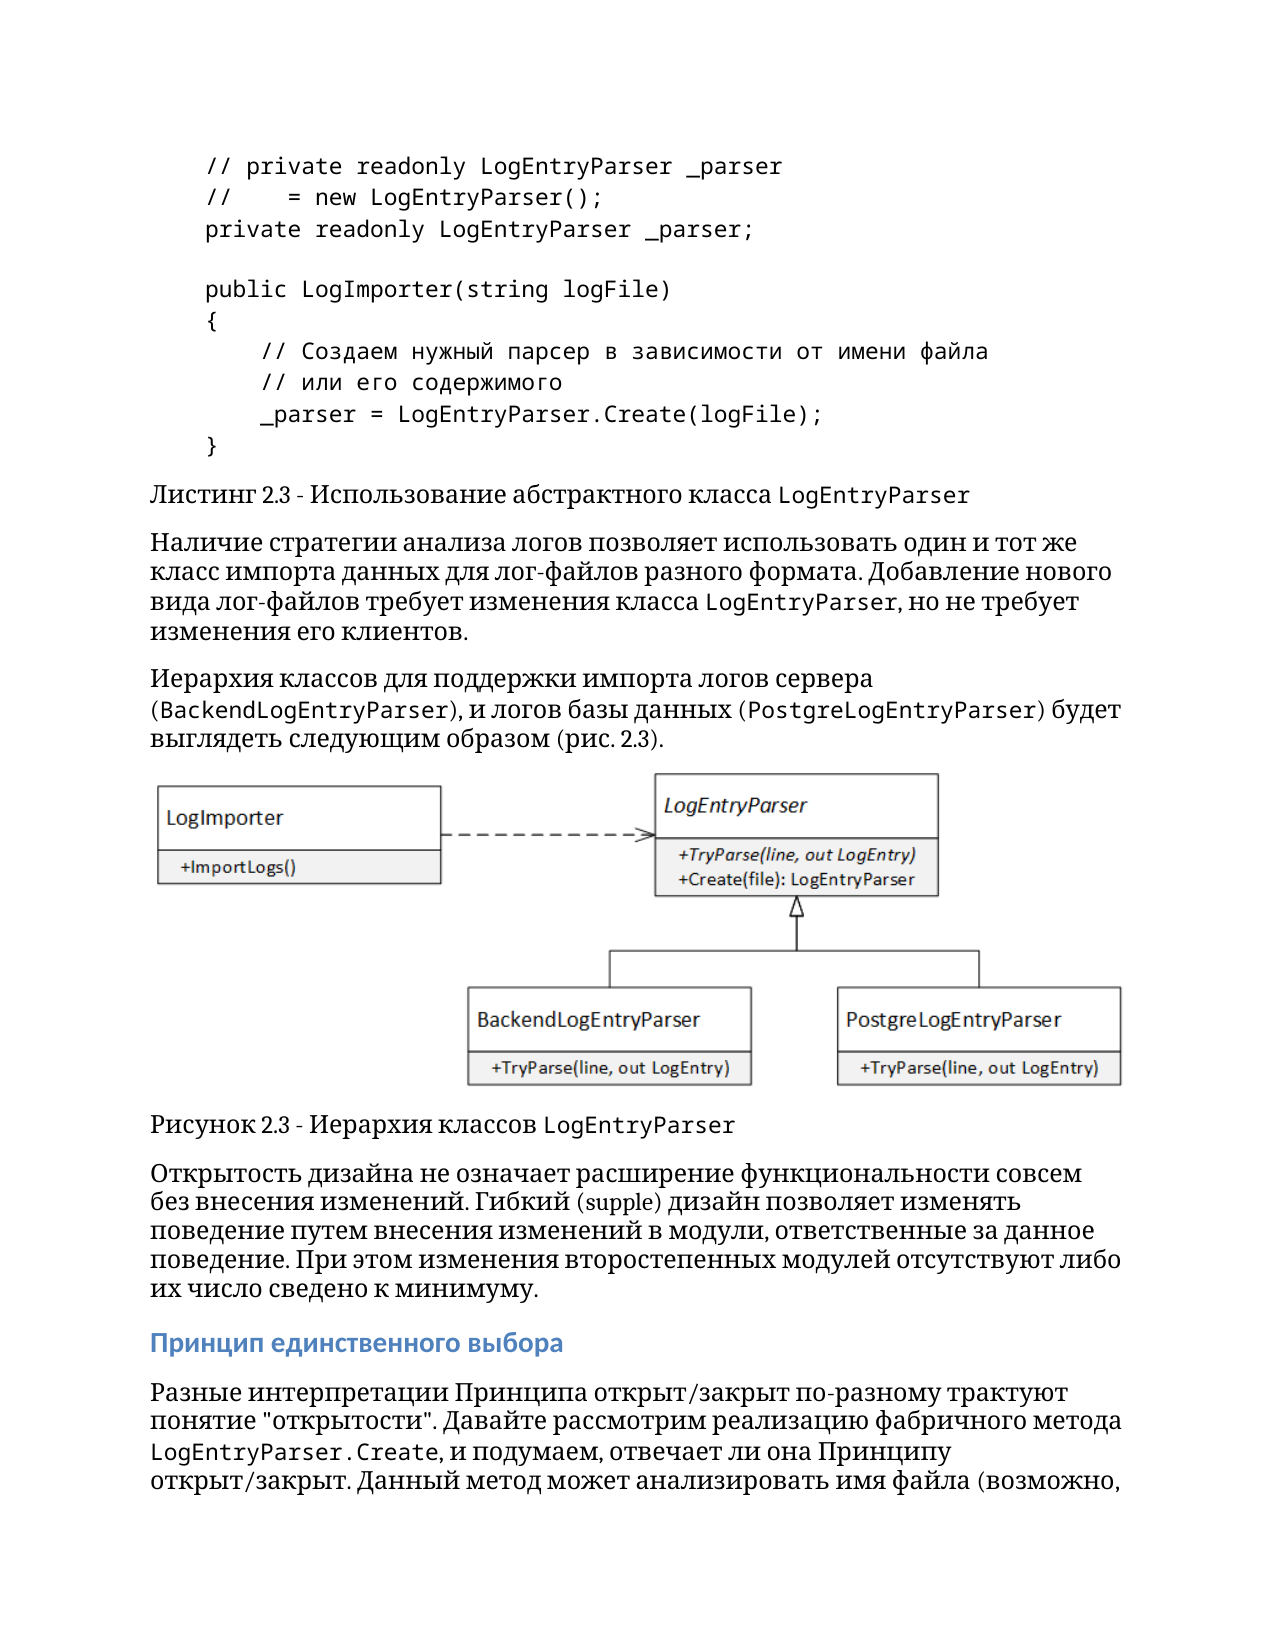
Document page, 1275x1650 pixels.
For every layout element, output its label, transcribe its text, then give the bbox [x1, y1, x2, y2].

text Листинг 2.3 - Использование абстрактного класса LogEntryParser [150, 479, 1125, 510]
text Наличие стратегии анализа логов позволяет использовать один и тот же класс импорта данных для лог-файлов разного формата. Добавление нового вида лог-файлов требует изменения класса LogEntryParser, но не требует изменения его клиентов. [150, 529, 1125, 646]
text Иерархия классов для поддержки импорта логов сервера (BackendLogEntryParser), и логов базы данных (PostgreLogEntryParser) будет выглядеть следующим образом (рис. 2.3). [150, 665, 1125, 754]
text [150, 1378, 1125, 1496]
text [150, 150, 1125, 460]
text Рисунок 2.3 - Иерархия классов LogEntryParser [150, 1109, 1125, 1141]
picture [150, 772, 1125, 1091]
subtitle Принцип единственного выбора [150, 1324, 1125, 1360]
text Открытость дизайна не означает расширение функциональности совсем без внесения изменений. Гибкий (supple) дизайн позволяет изменять поведение путем внесения изменений в модули, ответственные за данное поведение. При этом изменения второстепенных модулей отсутствуют либо их число сведено к минимуму. [150, 1159, 1125, 1303]
